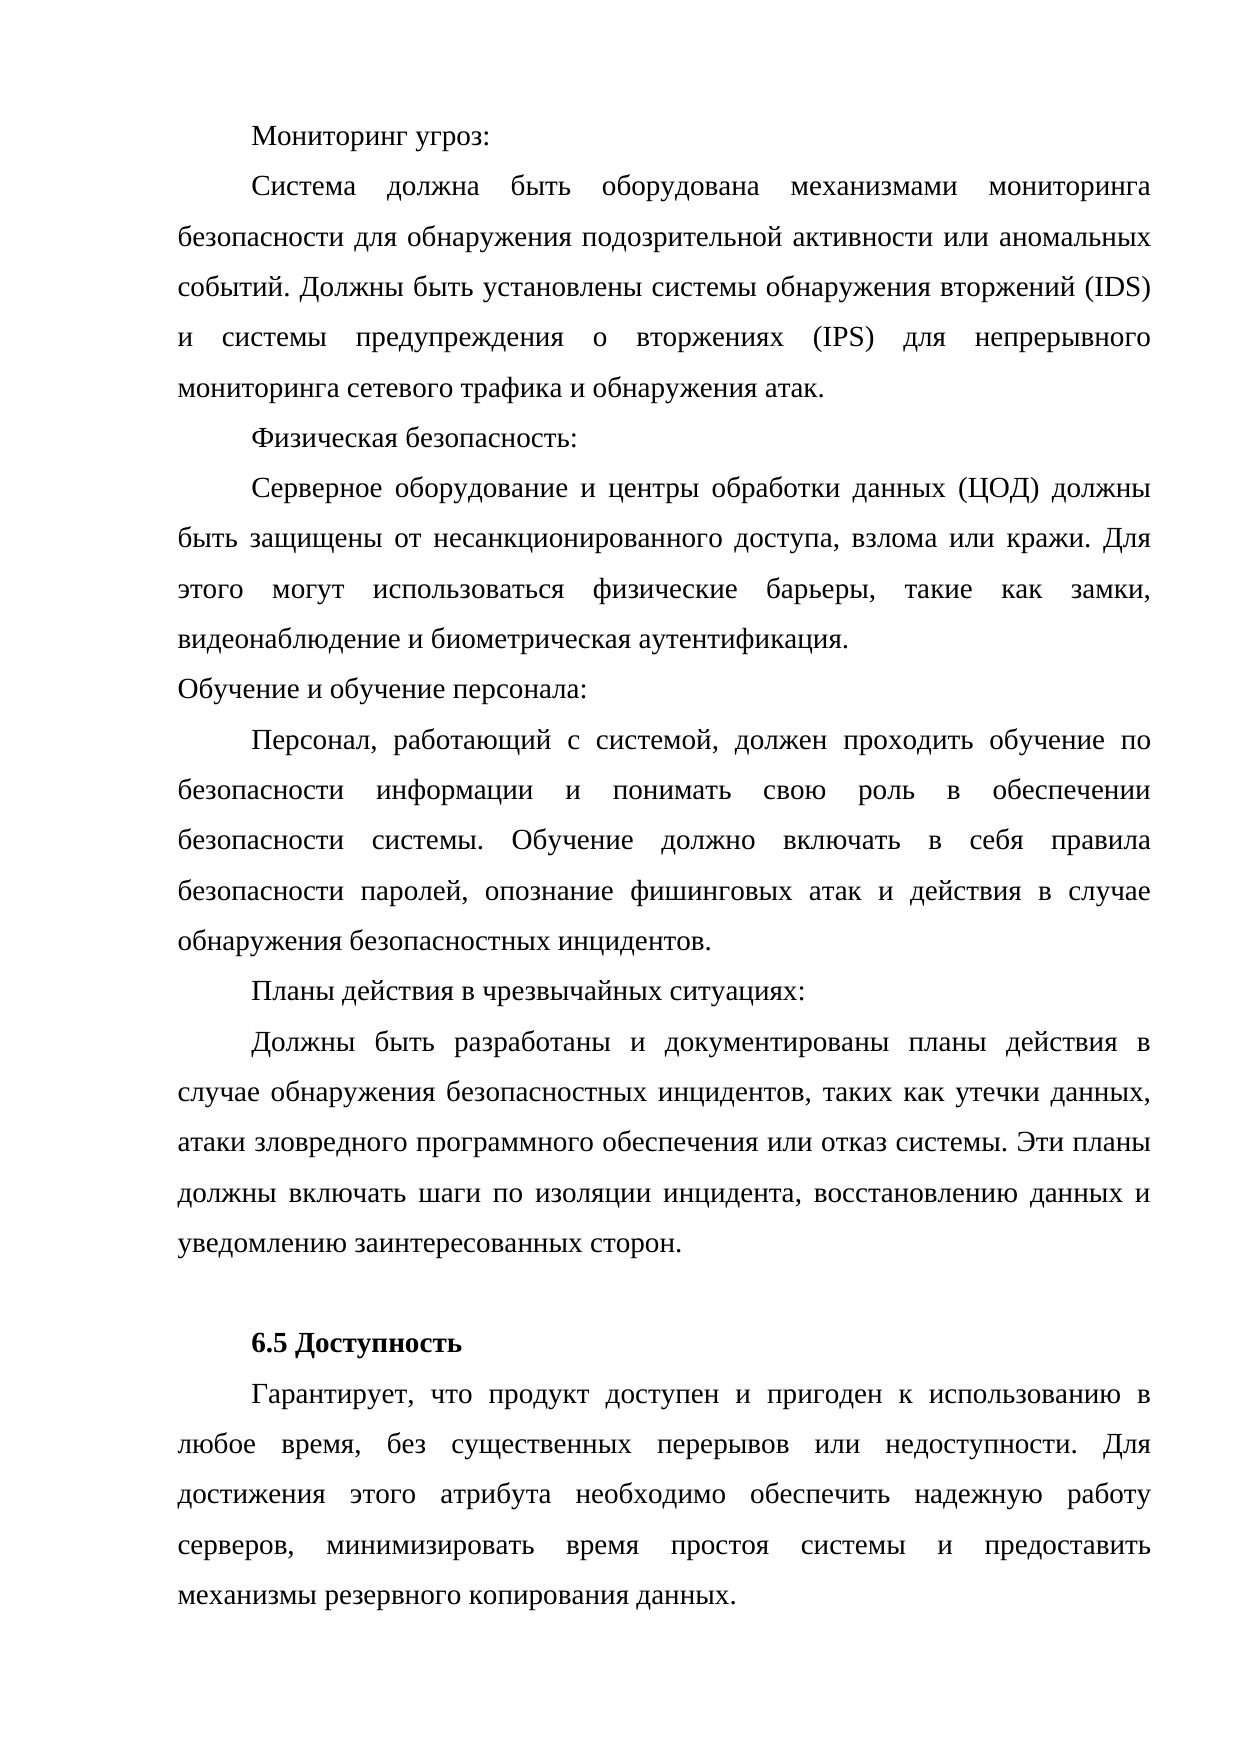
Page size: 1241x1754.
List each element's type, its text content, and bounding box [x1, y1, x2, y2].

text Должны быть разработаны и документированы планы действия в случае обнаружения безопасностных инцидентов, таких как утечки данных, атаки зловредного программного обеспечения или отказ системы. Эти планы должны включать шаги по изоляции инцидента, восстановлению данных и уведомлению заинтересованных сторон. [177, 1024, 1152, 1258]
text Мониторинг угроз: [177, 118, 1152, 152]
text Серверное оборудование и центры обработки данных (ЦОД) должны быть защищены от несанкционированного доступа, взлома или кражи. Для этого могут использоваться физические барьеры, такие как замки, видеонаблюдение и биометрическая аутентификация. [177, 470, 1152, 655]
text Персонал, работающий с системой, должен проходить обучение по безопасности информации и понимать свою роль в обеспечении безопасности системы. Обучение должно включать в себя правила безопасности паролей, опознание фишинговых атак и действия в случае обнаружения безопасностных инцидентов. [177, 722, 1152, 957]
text Планы действия в чрезвычайных ситуациях: [177, 973, 1152, 1007]
text Физическая безопасность: [177, 420, 1152, 453]
text Система должна быть оборудована механизмами мониторинга безопасности для обнаружения подозрительной активности или аномальных событий. Должны быть установлены системы обнаружения вторжений (IDS) и системы предупреждения о вторжениях (IPS) для непрерывного мониторинга сетевого трафика и обнаружения атак. [177, 168, 1152, 403]
text Гарантирует, что продукт доступен и пригоден к использованию в любое время, без существенных перерывов или недоступности. Для достижения этого атрибута необходимо обеспечить надежную работу серверов, минимизировать время простоя системы и предоставить механизмы резервного копирования данных. [177, 1376, 1152, 1611]
text Обучение и обучение персонала: [177, 672, 1152, 705]
text 6.5 Доступность [177, 1326, 1152, 1359]
